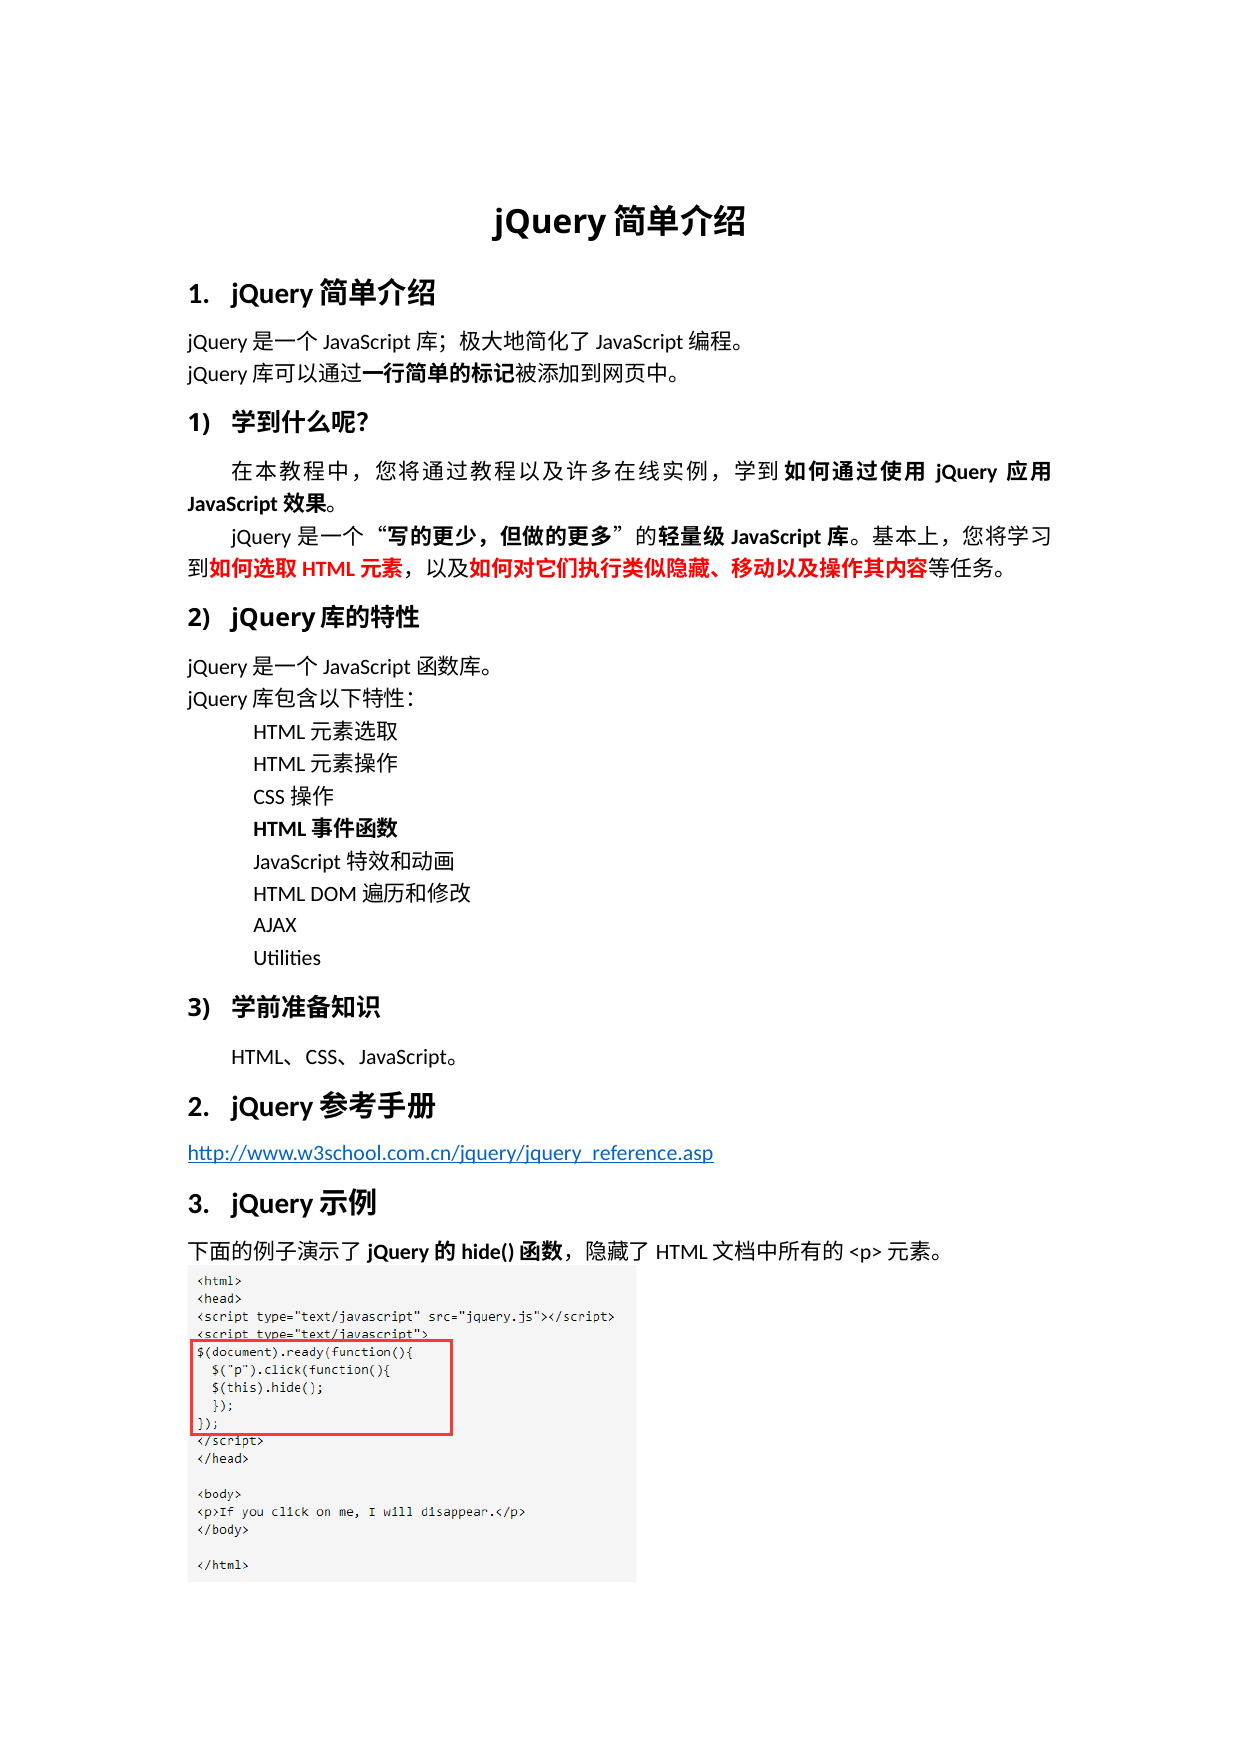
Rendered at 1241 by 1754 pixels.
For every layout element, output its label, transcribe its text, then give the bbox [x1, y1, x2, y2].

subtitle jQuery参考手册 [187, 1071, 1053, 1136]
text HTML、CSS、JavaScript。 [187, 1038, 1053, 1071]
text AJAX [253, 908, 1053, 941]
subtitle 学前准备知识 [187, 973, 1053, 1038]
text jQuery 是一个 JavaScript 库；极大地简化了 JavaScript 编程。 [187, 323, 1053, 356]
subtitle 学到什么呢？ [187, 388, 1053, 453]
text HTML 事件函数 [253, 811, 1053, 843]
text JavaScript 特效和动画 [253, 843, 1053, 876]
text HTML DOM 遍历和修改 [253, 876, 1053, 908]
text HTML 元素选取 [253, 713, 1053, 746]
title jQuery简单介绍 [187, 187, 1053, 252]
text 在本教程中，您将通过教程以及许多在线实例，学到如何通过使用 jQuery 应用 JavaScript 效果。 [187, 453, 1053, 518]
text HTML 元素操作 [253, 746, 1053, 778]
subtitle jQuery示例 [187, 1168, 1053, 1233]
text jQuery 是一个“写的更少，但做的更多”的轻量级 JavaScript 库。基本上，您将学习到如何选取 HTML 元素，以及如何对它们执行类似隐藏、移动以及操作其内容等任务。 [187, 518, 1053, 583]
text 下面的例子演示了 jQuery 的 hide() 函数，隐藏了 HTML 文档中所有的 <p> 元素。 [187, 1233, 1053, 1266]
text CSS 操作 [253, 778, 1053, 811]
subtitle jQuery简单介绍 [187, 258, 1053, 323]
text jQuery 是一个 JavaScript 函数库。 [187, 648, 1053, 681]
text Utilities [253, 941, 1053, 973]
picture [187, 1265, 637, 1582]
text jQuery 库可以通过一行简单的标记被添加到网页中。 [187, 356, 1053, 388]
text http://www.w3school.com.cn/jquery/jquery_reference.asp [187, 1136, 1053, 1168]
subtitle jQuery库的特性 [187, 583, 1053, 648]
text jQuery 库包含以下特性： [187, 681, 1053, 713]
